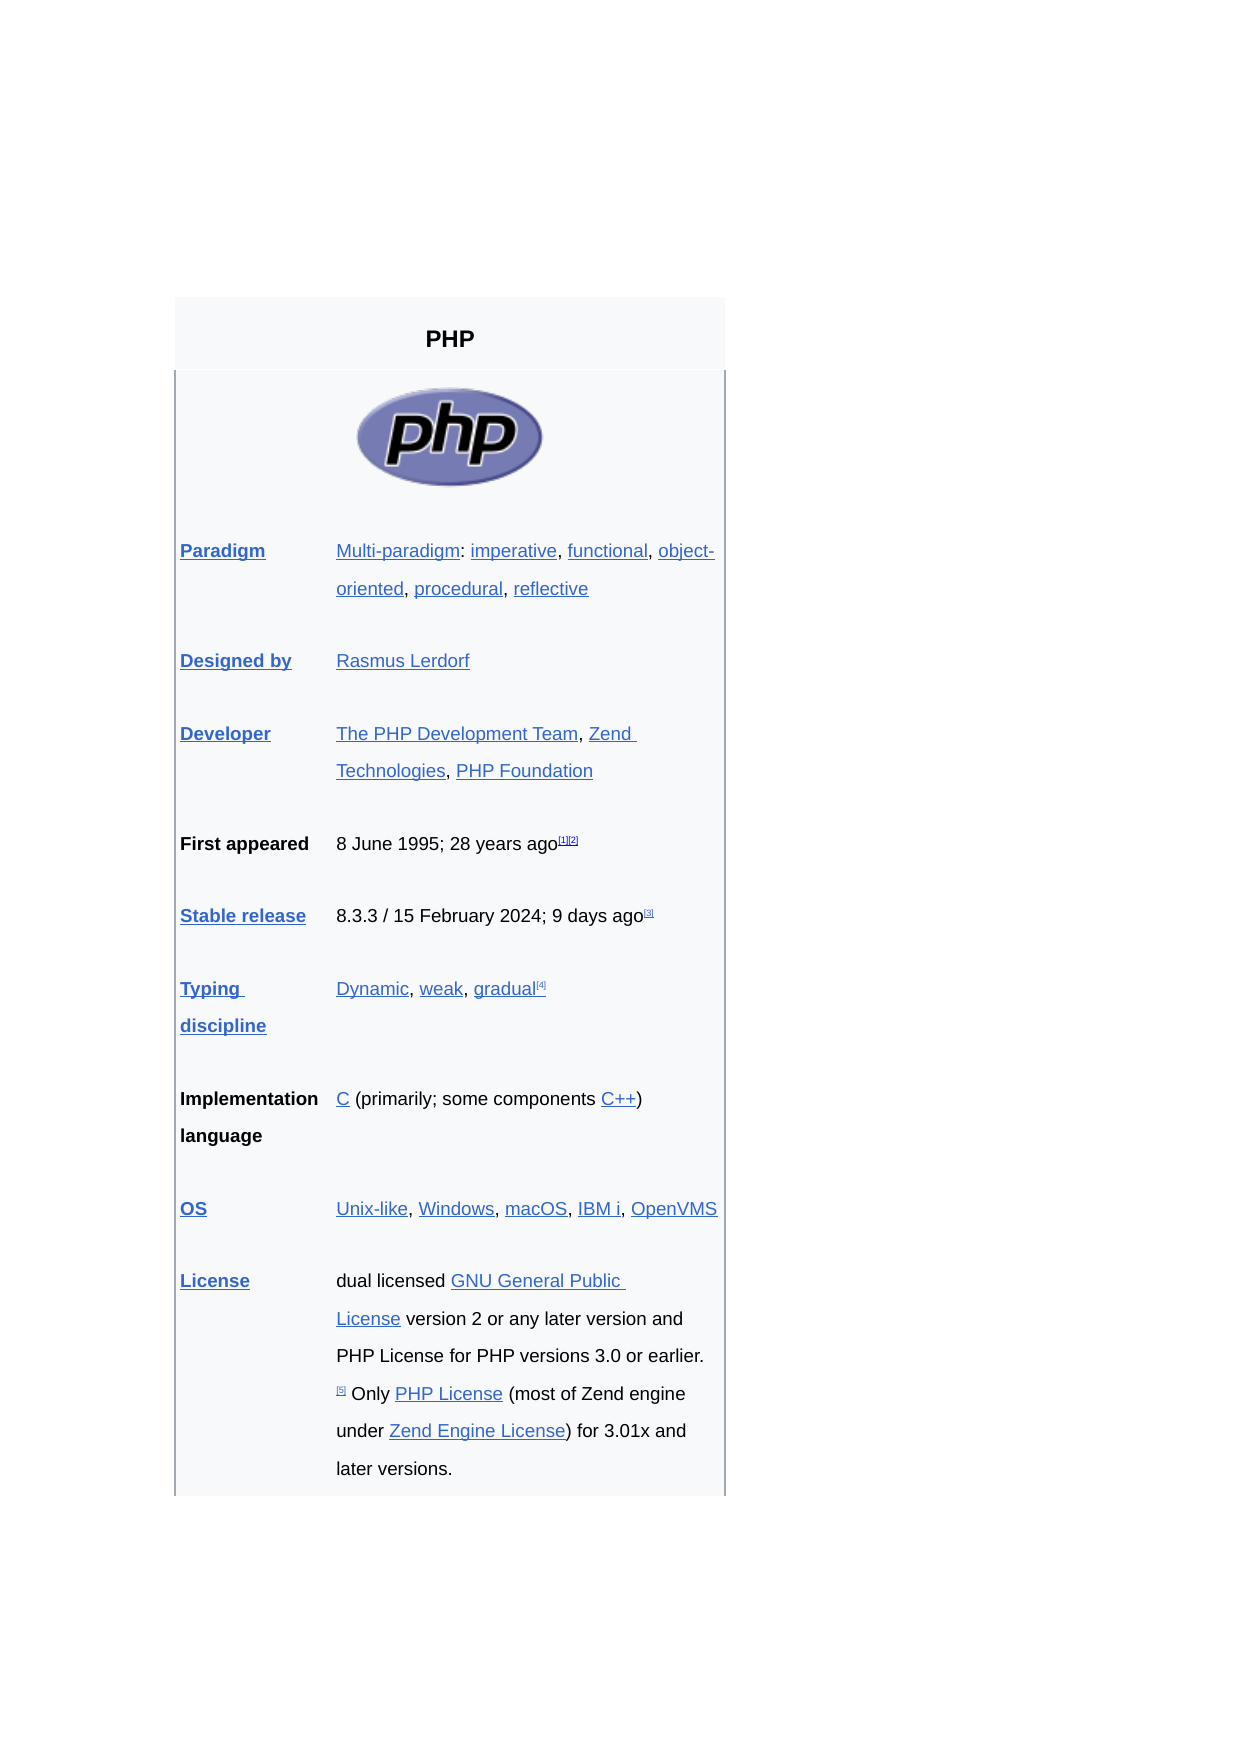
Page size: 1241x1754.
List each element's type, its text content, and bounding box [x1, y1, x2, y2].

table_cell OS [176, 1164, 331, 1236]
table_cell Multi-paradigm: imperative, functional, object-oriented, procedural, reflective [331, 506, 724, 616]
table_cell Unix-like, Windows, macOS, IBM i, OpenVMS [331, 1164, 724, 1236]
table_cell Paradigm [176, 506, 331, 616]
table_cell Designed by [176, 616, 331, 689]
table_header PHP [175, 297, 725, 369]
table_cell 8 June 1995; 28 years ago[1][2] [331, 799, 724, 871]
table_cell Stable release [176, 871, 331, 944]
table_cell C (primarily; some components C++) [331, 1054, 724, 1164]
table_cell Implementation language [176, 1054, 331, 1164]
table_cell Typing discipline [176, 944, 331, 1054]
table_cell The PHP Development Team, Zend Technologies, PHP Foundation [331, 689, 724, 799]
table_cell [176, 370, 724, 506]
table_cell Developer [176, 689, 331, 799]
table_cell First appeared [176, 799, 331, 871]
picture [355, 387, 545, 489]
table_cell dual licensed GNU General Public License version 2 or any later version and PHP License for PHP versions 3.0 or earlier.[5] Only PHP License (most of Zend engine under Zend Engine License) for 3.01x and later versions. [331, 1236, 724, 1496]
table_cell Dynamic, weak, gradual[4] [331, 944, 724, 1054]
table_cell Rasmus Lerdorf [331, 616, 724, 689]
table_cell 8.3.3 / 15 February 2024; 9 days ago[3] [331, 871, 724, 944]
table_cell License [176, 1236, 331, 1496]
